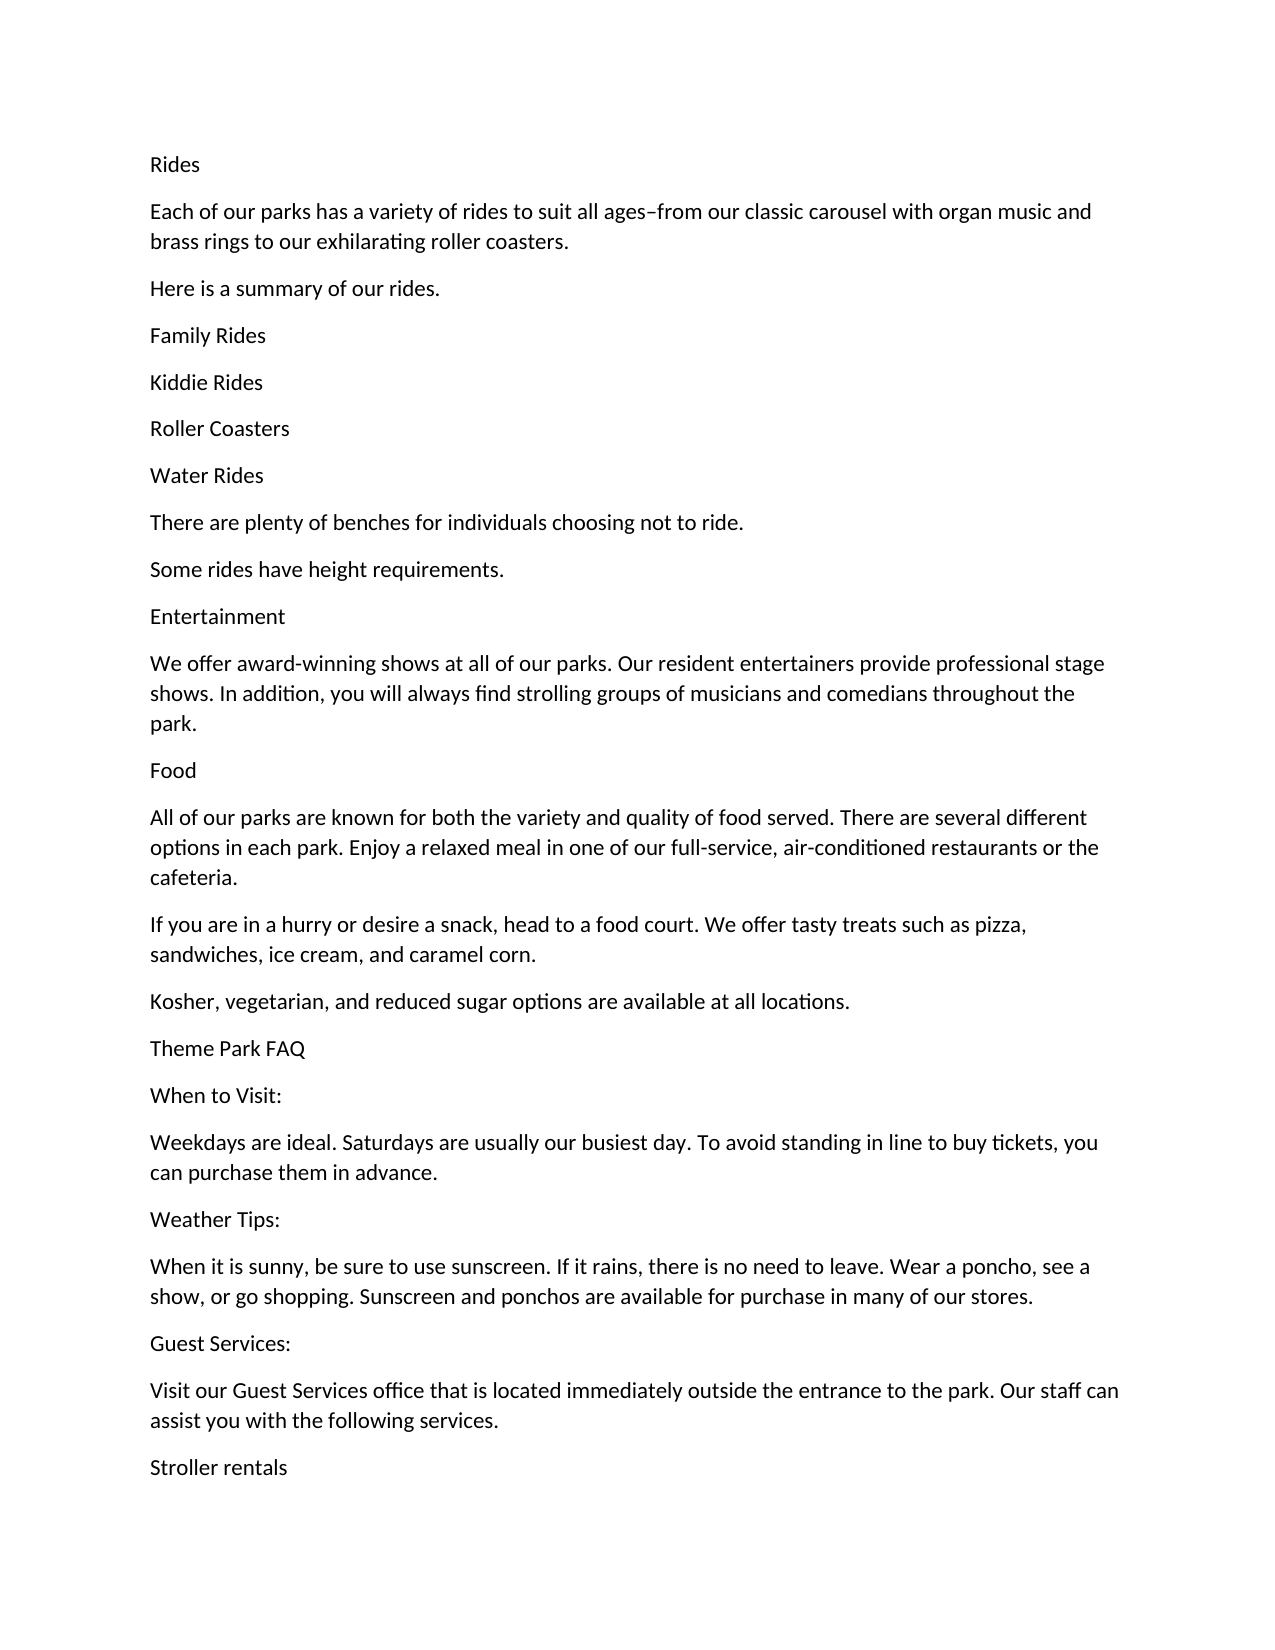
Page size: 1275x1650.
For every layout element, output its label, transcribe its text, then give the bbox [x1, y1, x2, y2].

text Some rides have height requirements. [150, 555, 1125, 583]
text Rides [150, 150, 1125, 178]
text Each of our parks has a variety of rides to suit all ages–from our classic carousel with organ music and brass rings to our exhilarating roller coasters. [150, 197, 1125, 255]
text Entertainment [150, 602, 1125, 630]
text Weekdays are ideal. Saturdays are usually our busiest day. To avoid standing in line to buy tickets, you can purchase them in advance. [150, 1128, 1125, 1186]
text Here is a summary of our rides. [150, 274, 1125, 302]
text When it is sunny, be sure to use sunscreen. If it rains, there is no need to leave. Wear a poncho, see a show, or go shopping. Sunscreen and ponchos are available for purchase in many of our stores. [150, 1252, 1125, 1310]
text Family Rides [150, 321, 1125, 349]
text Kosher, vegetarian, and reduced sugar options are available at all locations. [150, 987, 1125, 1016]
text We offer award-winning shows at all of our parks. Our resident entertainers provide professional stage shows. In addition, you will always find strolling groups of musicians and comedians throughout the park. [150, 649, 1125, 737]
text Stroller rentals [150, 1453, 1125, 1481]
text Food [150, 756, 1125, 784]
text When to Visit: [150, 1081, 1125, 1109]
text Roller Coasters [150, 414, 1125, 443]
text Kiddie Rides [150, 368, 1125, 396]
text Theme Park FAQ [150, 1034, 1125, 1062]
text If you are in a hurry or desire a snack, head to a food court. We offer tasty treats such as pizza, sandwiches, ice cream, and caramel corn. [150, 910, 1125, 969]
text There are plenty of benches for individuals choosing not to ride. [150, 508, 1125, 536]
text All of our parks are known for both the variety and quality of food served. There are several different options in each park. Enjoy a relaxed meal in one of our full-service, air-conditioned restaurants or the cafeteria. [150, 803, 1125, 892]
text Weather Tips: [150, 1205, 1125, 1233]
text Water Rides [150, 461, 1125, 489]
text Guest Services: [150, 1329, 1125, 1357]
text Visit our Guest Services office that is located immediately outside the entrance to the park. Our staff can assist you with the following services. [150, 1376, 1125, 1434]
